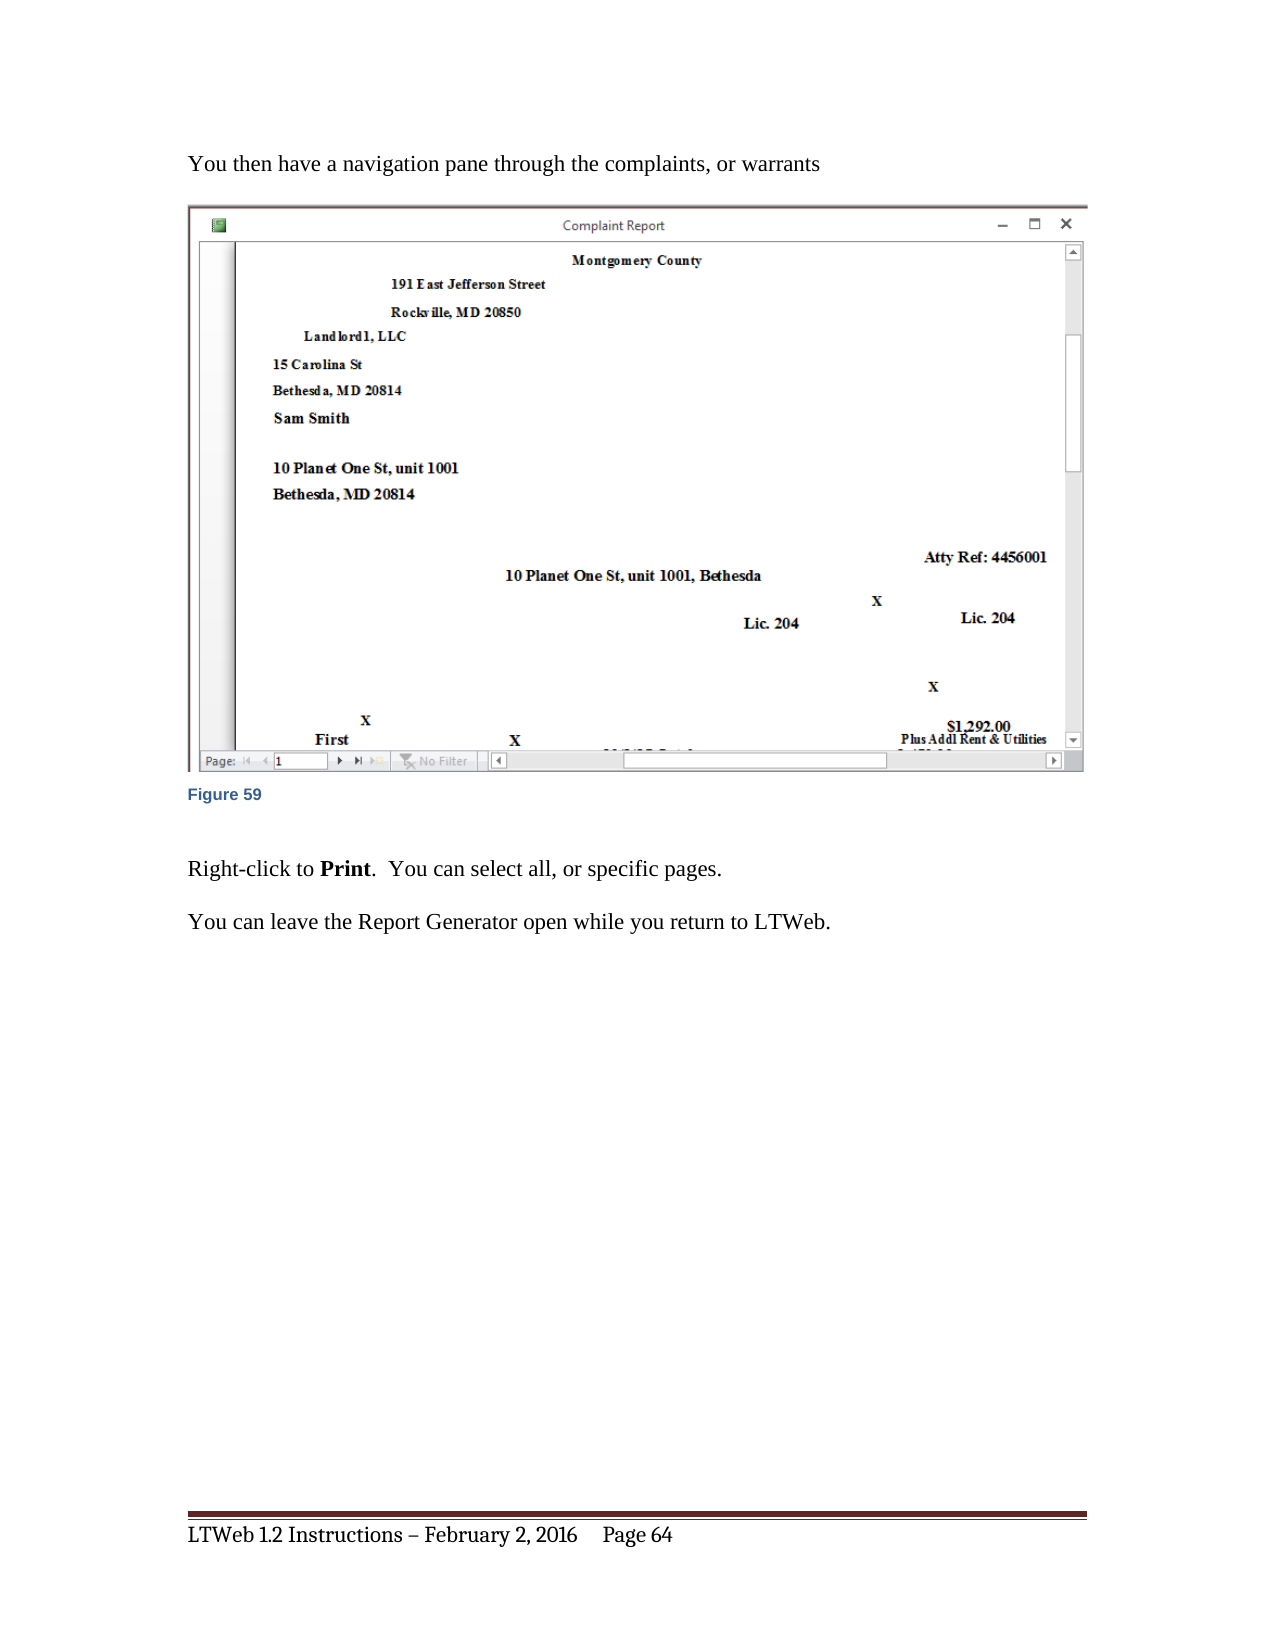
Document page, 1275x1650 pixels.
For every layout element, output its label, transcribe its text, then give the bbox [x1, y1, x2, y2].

picture [187, 202, 1088, 772]
text You can leave the Report Generator open while you return to LTWeb. [187, 908, 1087, 934]
text You then have a navigation pane through the complaints, or warrants [187, 150, 1087, 176]
text Right-click to Print. You can select all, or specific pages. [187, 855, 1087, 881]
text Figure [187, 784, 1087, 804]
